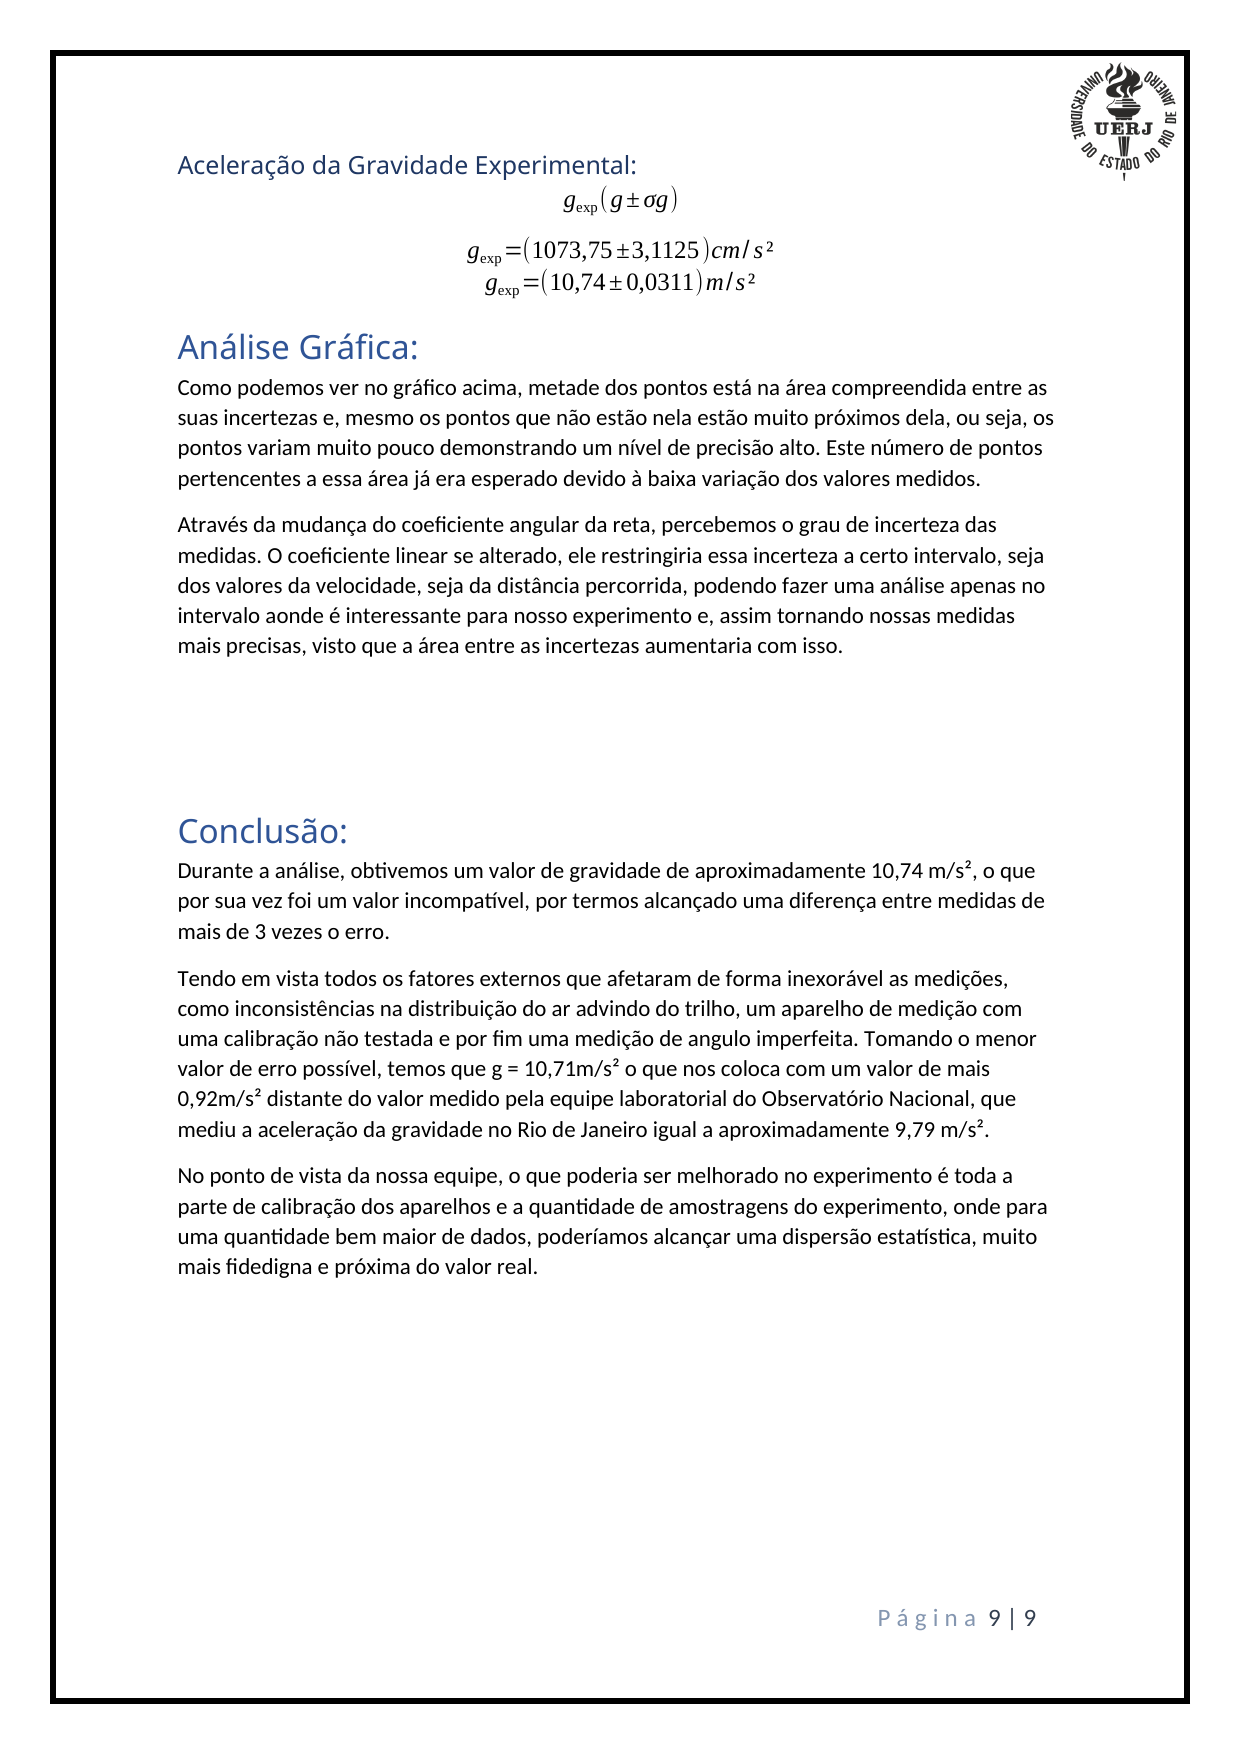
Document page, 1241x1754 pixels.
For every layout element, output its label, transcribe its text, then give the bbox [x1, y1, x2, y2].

text Através da mudança do coeficiente angular da reta, percebemos o grau de incerteza das medidas. O coeficiente linear se alterado, ele restringiria essa incerteza a certo intervalo, seja dos valores da velocidade, seja da distância percorrida, podendo fazer uma análise apenas no intervalo aonde é interessante para nosso experimento e, assim tornando nossas medidas mais precisas, visto que a área entre as incertezas aumentaria com isso. [177, 511, 1063, 659]
subtitle Análise Gráfica: [177, 324, 1063, 369]
text No ponto de vista da nossa equipe, o que poderia ser melhorado no experimento é toda a parte de calibração dos aparelhos e a quantidade de amostragens do experimento, onde para uma quantidade bem maior de dados, poderíamos alcançar uma dispersão estatística, muito mais fidedigna e próxima do valor real. [177, 1162, 1063, 1280]
text Como podemos ver no gráfico acima, metade dos pontos está na área compreendida entre as suas incertezas e, mesmo os pontos que não estão nela estão muito próximos dela, ou seja, os pontos variam muito pouco demonstrando um nível de precisão alto. Este número de pontos pertencentes a essa área já era esperado devido à baixa variação dos valores medidos. [177, 373, 1063, 492]
subtitle Aceleração da Gravidade Experimental: [177, 148, 1063, 182]
picture [1071, 62, 1177, 181]
subtitle Conclusão: [177, 807, 1063, 853]
text Durante a análise, obtivemos um valor de gravidade de aproximadamente 10,74 m/s², o que por sua vez foi um valor incompatível, por termos alcançado uma diferença entre medidas de mais de 3 vezes o erro. [177, 856, 1063, 945]
text Tendo em vista todos os fatores externos que afetaram de forma inexorável as medições, como inconsistências na distribuição do ar advindo do trilho, um aparelho de medição com uma calibração não testada e por fim uma medição de angulo imperfeita. Tomando o menor valor de erro possível, temos que g = 10,71m/s² o que nos coloca com um valor de mais 0,92m/s² distante do valor medido pela equipe laboratorial do Observatório Nacional, que mediu a aceleração da gravidade no Rio de Janeiro igual a aproximadamente 9,79 m/s². [177, 964, 1063, 1143]
